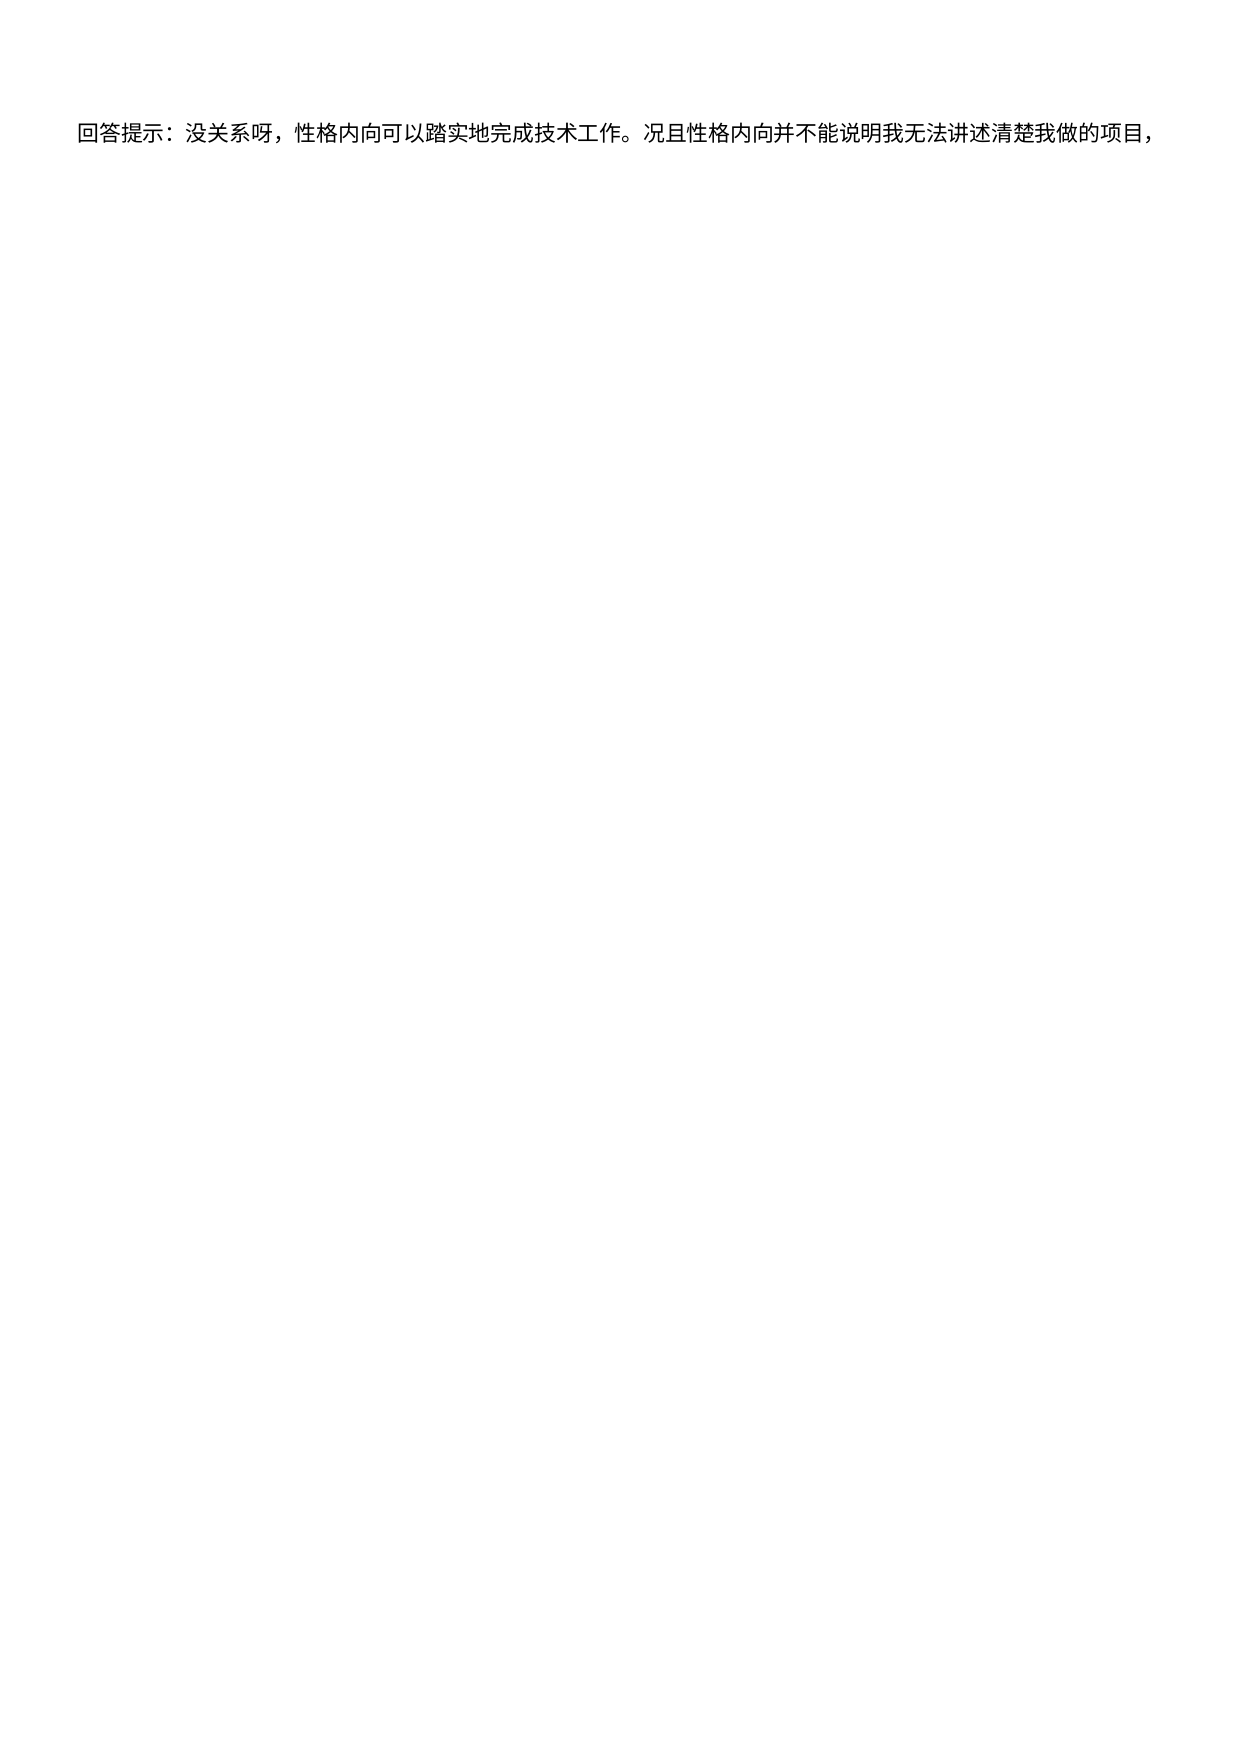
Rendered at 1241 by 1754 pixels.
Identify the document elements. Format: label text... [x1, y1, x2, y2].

text 回答提示：没关系呀，性格内向可以踏实地完成技术工作。况且性格内向并不能说明我无法讲述清楚我做的项目， [77, 118, 1167, 147]
